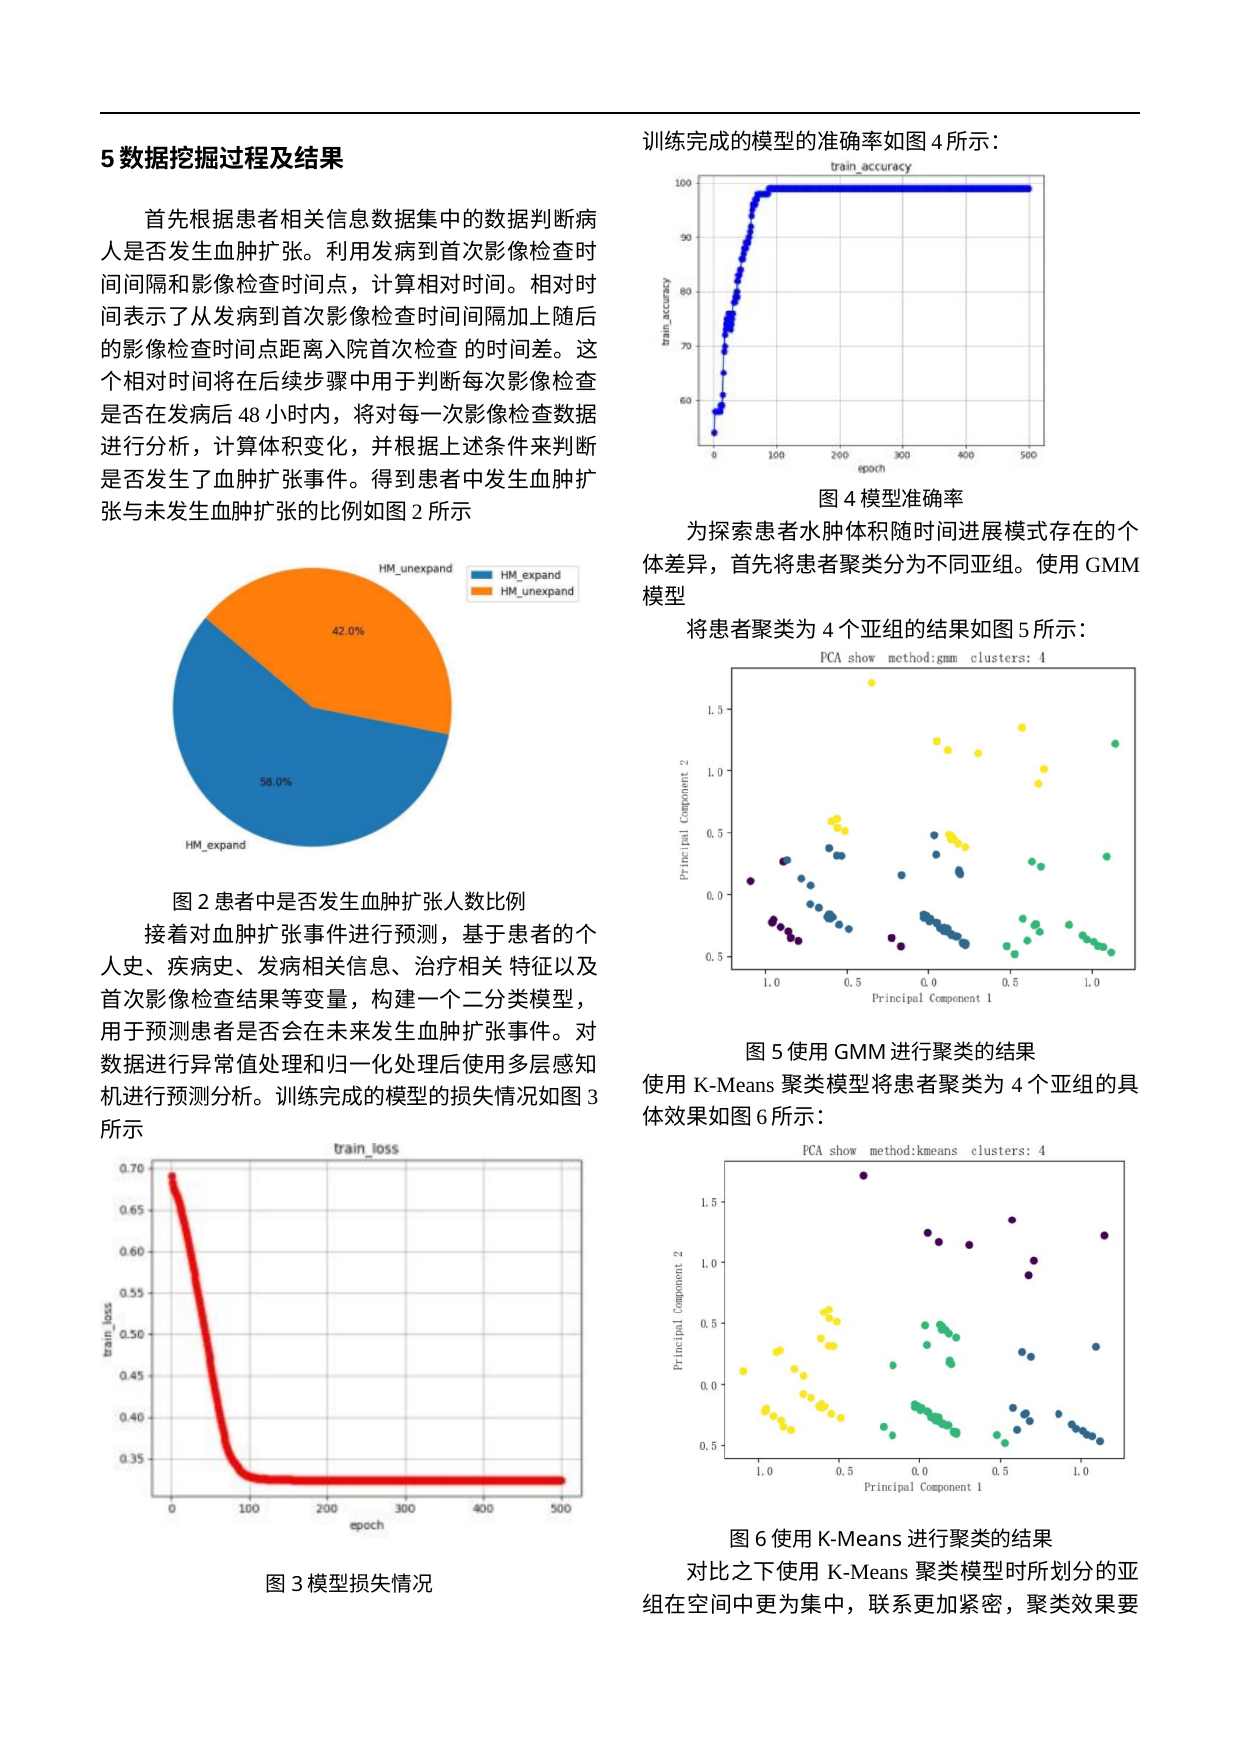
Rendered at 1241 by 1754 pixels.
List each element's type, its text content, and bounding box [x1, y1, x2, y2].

picture [100, 1143, 598, 1538]
text 训练完成的模型的准确率如图4所示： [642, 124, 1140, 156]
subtitle 5数据挖掘过程及结果 [100, 124, 598, 189]
text 图 4 模型准确率 [642, 481, 1140, 514]
picture [642, 156, 1049, 474]
text 对比之下使用 K-Means 聚类模型时所划分的亚组在空间中更为集中，联系更加紧密，聚类效果要比 GMM 模型更好。 [642, 1554, 1140, 1619]
text 为探索患者水肿体积随时间进展模式存在的个体差异，首先将患者聚类分为不同亚组。使用GMM 模型 [642, 514, 1140, 611]
text 图 2 患者中是否发生血肿扩张人数比例 [100, 884, 598, 916]
text 图 3 模型损失情况 [100, 1566, 598, 1599]
picture [642, 1131, 1140, 1494]
text 首先根据患者相关信息数据集中的数据判断病人是否发生血肿扩张。利用发病到首次影像检查时间间隔和影像检查时间点，计算相对时间。相对时间表示了从发病到首次影像检查时间间隔加上随后的影像检查时间点距离入院首次检查 的时间差。这个相对时间将在后续步骤中用于判断每次影像检查是否在发病后48小时内，将对每一次影像检查数据进行分析，计算体积变化，并根据上述条件来判断是否发生了血肿扩张事件。得到患者中发生血肿扩张与未发生血肿扩张的比例如图 2 所示 [100, 201, 598, 526]
text 图 5 使用GMM进行聚类的结果 [642, 1034, 1140, 1066]
text 接着对血肿扩张事件进行预测，基于患者的个人史、疾病史、发病相关信息、治疗相关 特征以及首次影像检查结果等变量，构建一个二分类模型，用于预测患者是否会在未来发生血肿扩张事件。对数据进行异常值处理和归一化处理后使用多层感知机进行预测分析。训练完成的模型的损失情况如图3所示 [100, 916, 598, 1143]
picture [642, 643, 1140, 1006]
text 将患者聚类为 4 个亚组的结果如图5所示： [642, 611, 1140, 643]
text 图 6 使用K-Means 进行聚类的结果 [642, 1521, 1140, 1554]
text 使用 K-Means 聚类模型将患者聚类为4个亚组的具体效果如图6所示： [642, 1066, 1140, 1131]
picture [100, 526, 598, 864]
